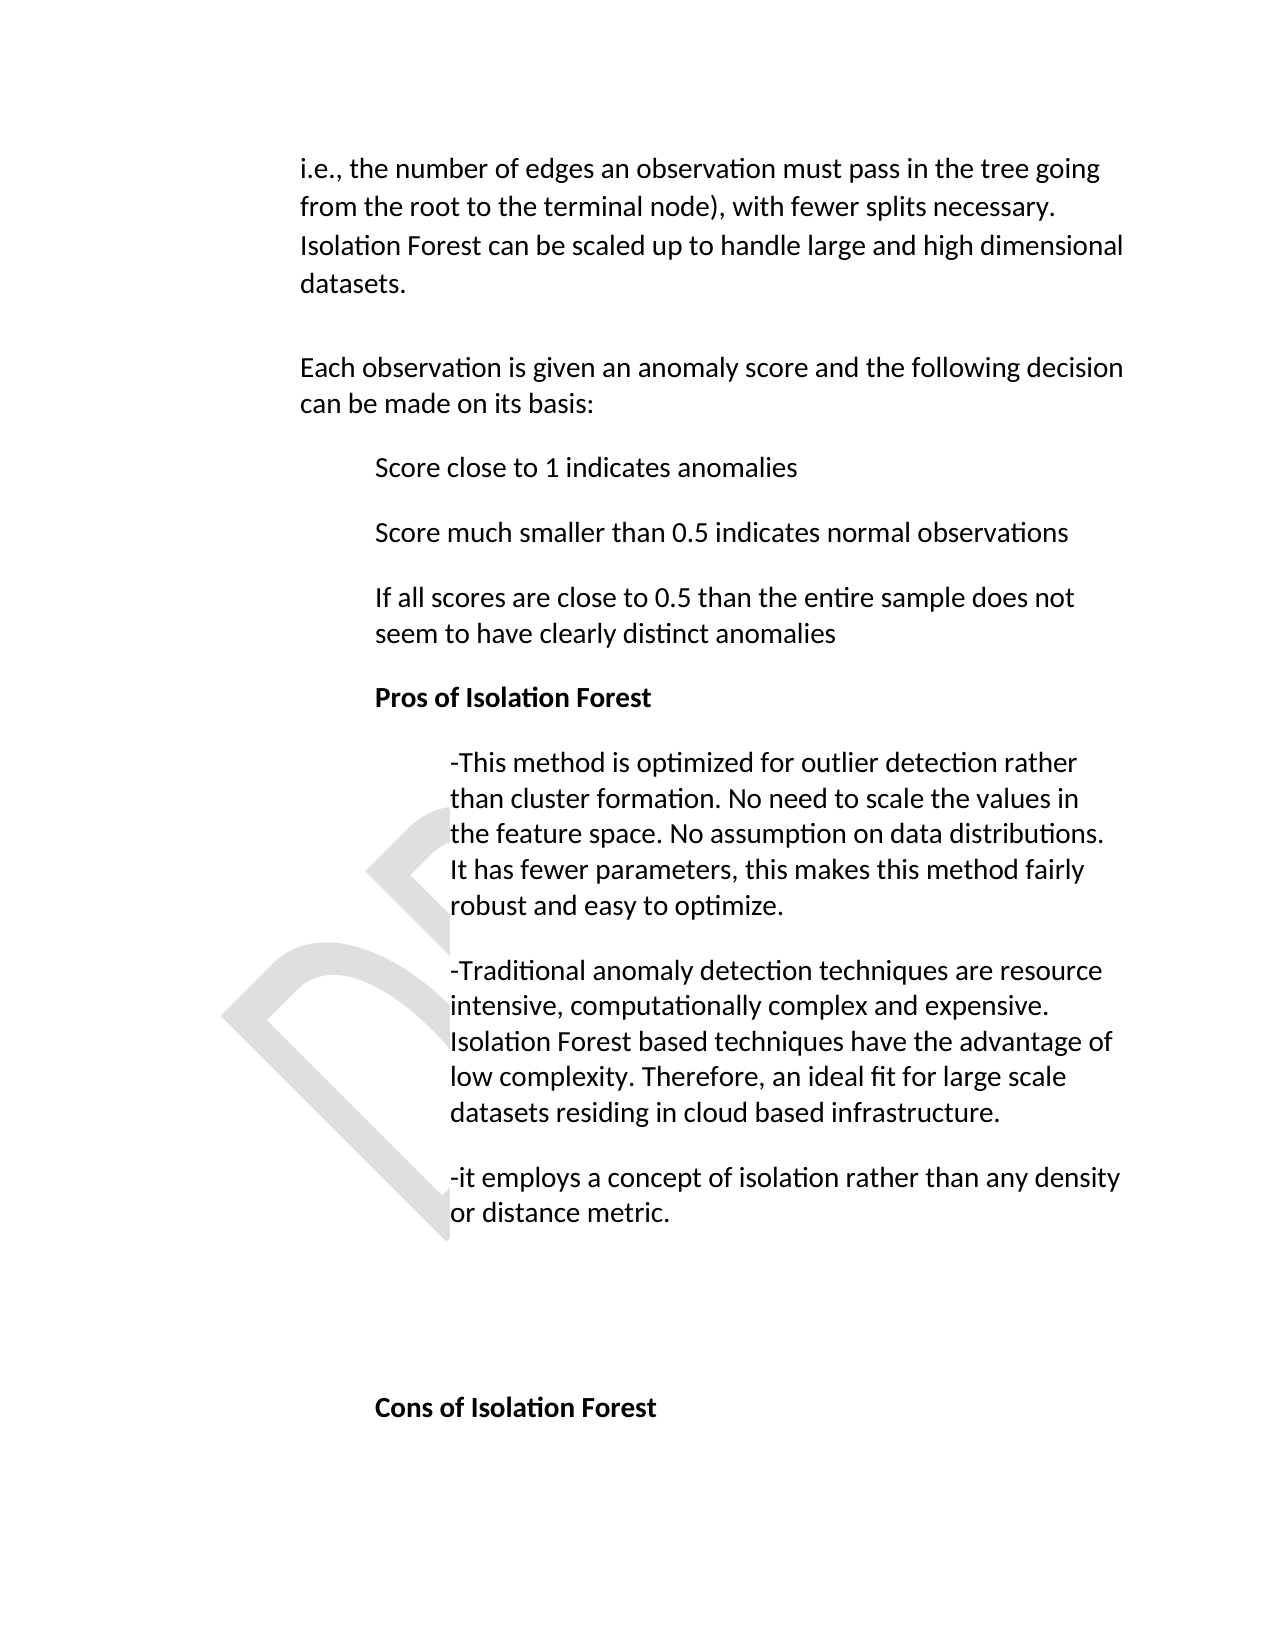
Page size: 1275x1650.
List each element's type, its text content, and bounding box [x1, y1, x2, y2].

text Score much smaller than 0.5 indicates normal observations [319, 514, 1125, 550]
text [300, 150, 1125, 301]
text -This method is optimized for outlier detection rather than cluster formation. No need to scale the values in the feature space. No assumption on data distributions. It has fewer parameters, this makes this method fairly robust and easy to optimize. [450, 744, 1125, 922]
text If all scores are close to 0.5 than the entire sample does not seem to have clearly distinct anomalies [375, 579, 1125, 650]
text Cons of Isolation Forest [150, 1389, 1125, 1424]
text -it employs a concept of isolation rather than any density or distance metric. [450, 1159, 1125, 1230]
text Pros of Isolation Forest [375, 679, 1125, 715]
text Score close to 1 indicates anomalies [347, 449, 1125, 485]
text -Traditional anomaly detection techniques are resource intensive, computationally complex and expensive. Isolation Forest based techniques have the advantage of low complexity. Therefore, an ideal fit for large scale datasets residing in cloud based infrastructure. [450, 952, 1125, 1130]
text Each observation is given an anomaly score and the following decision can be made on its basis: [300, 349, 1125, 420]
